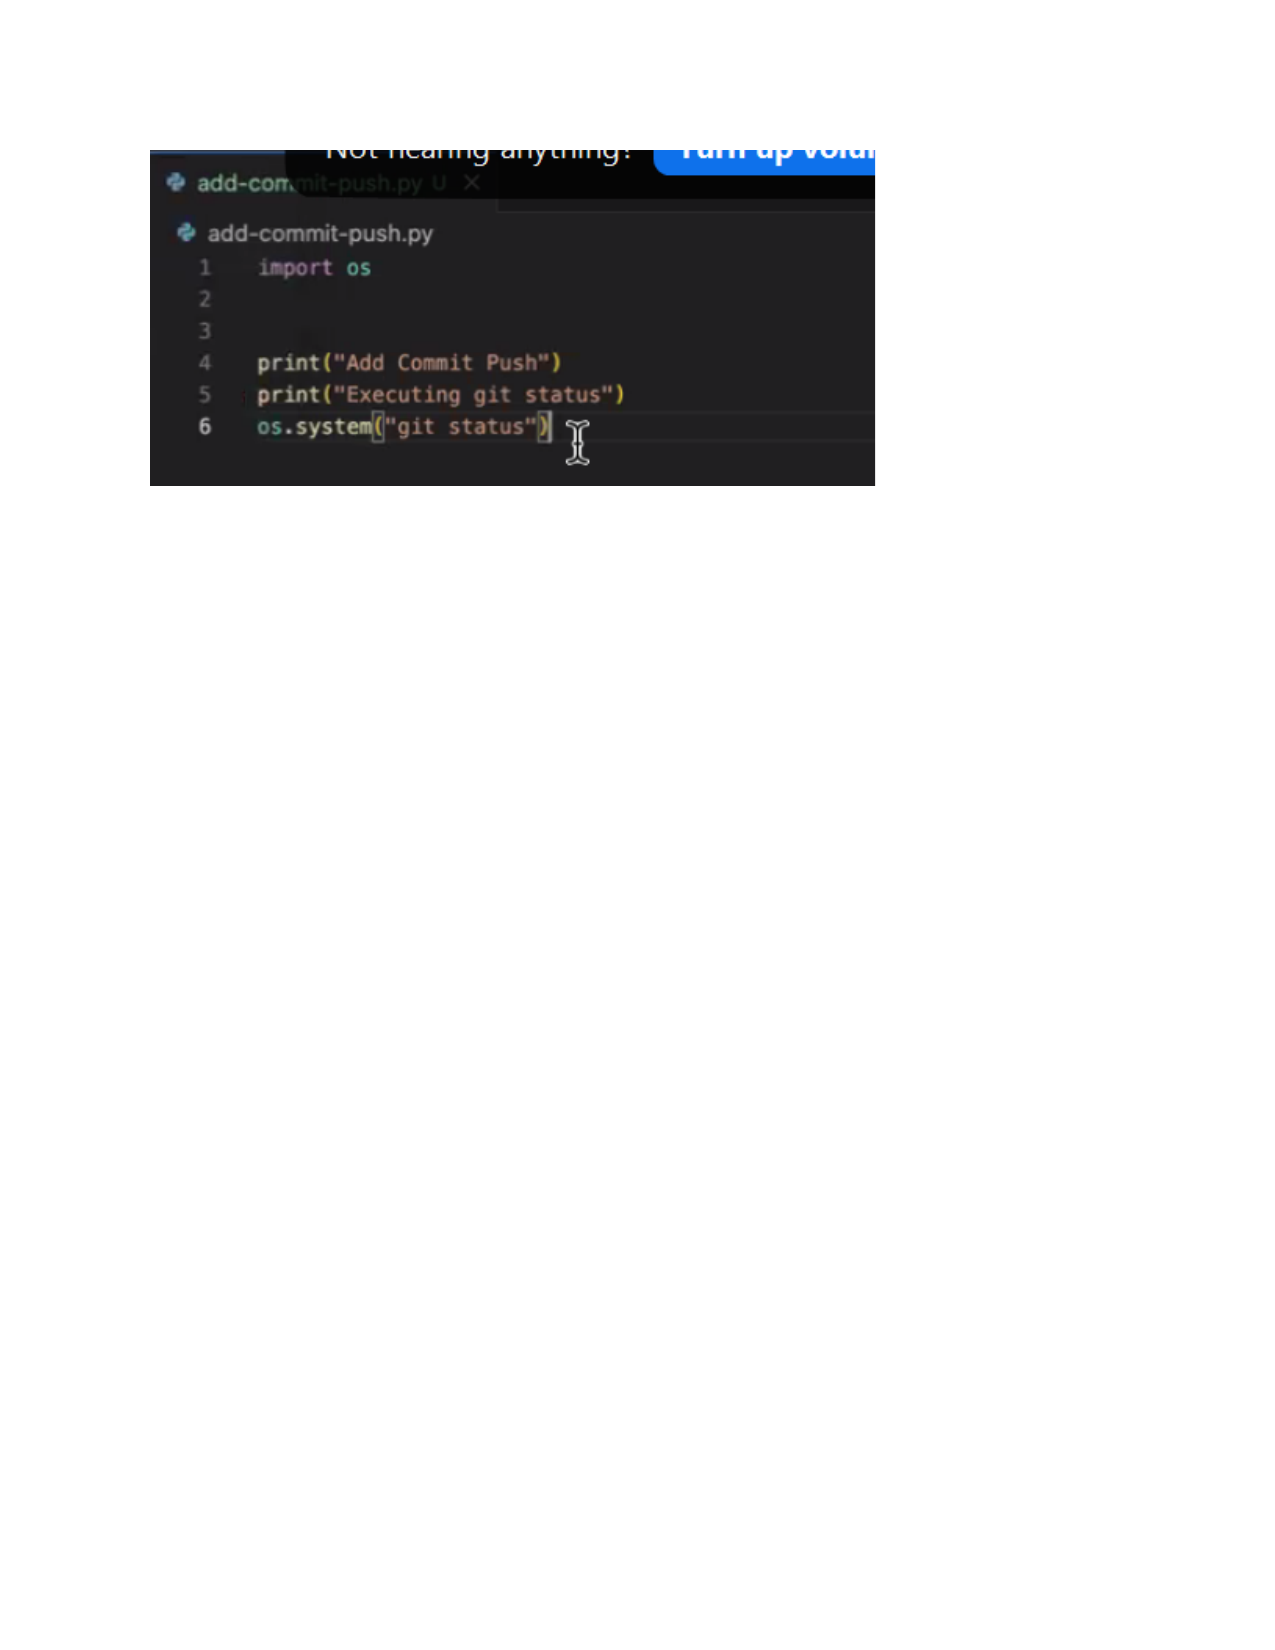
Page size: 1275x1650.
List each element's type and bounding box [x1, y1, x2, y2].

picture [150, 150, 876, 486]
